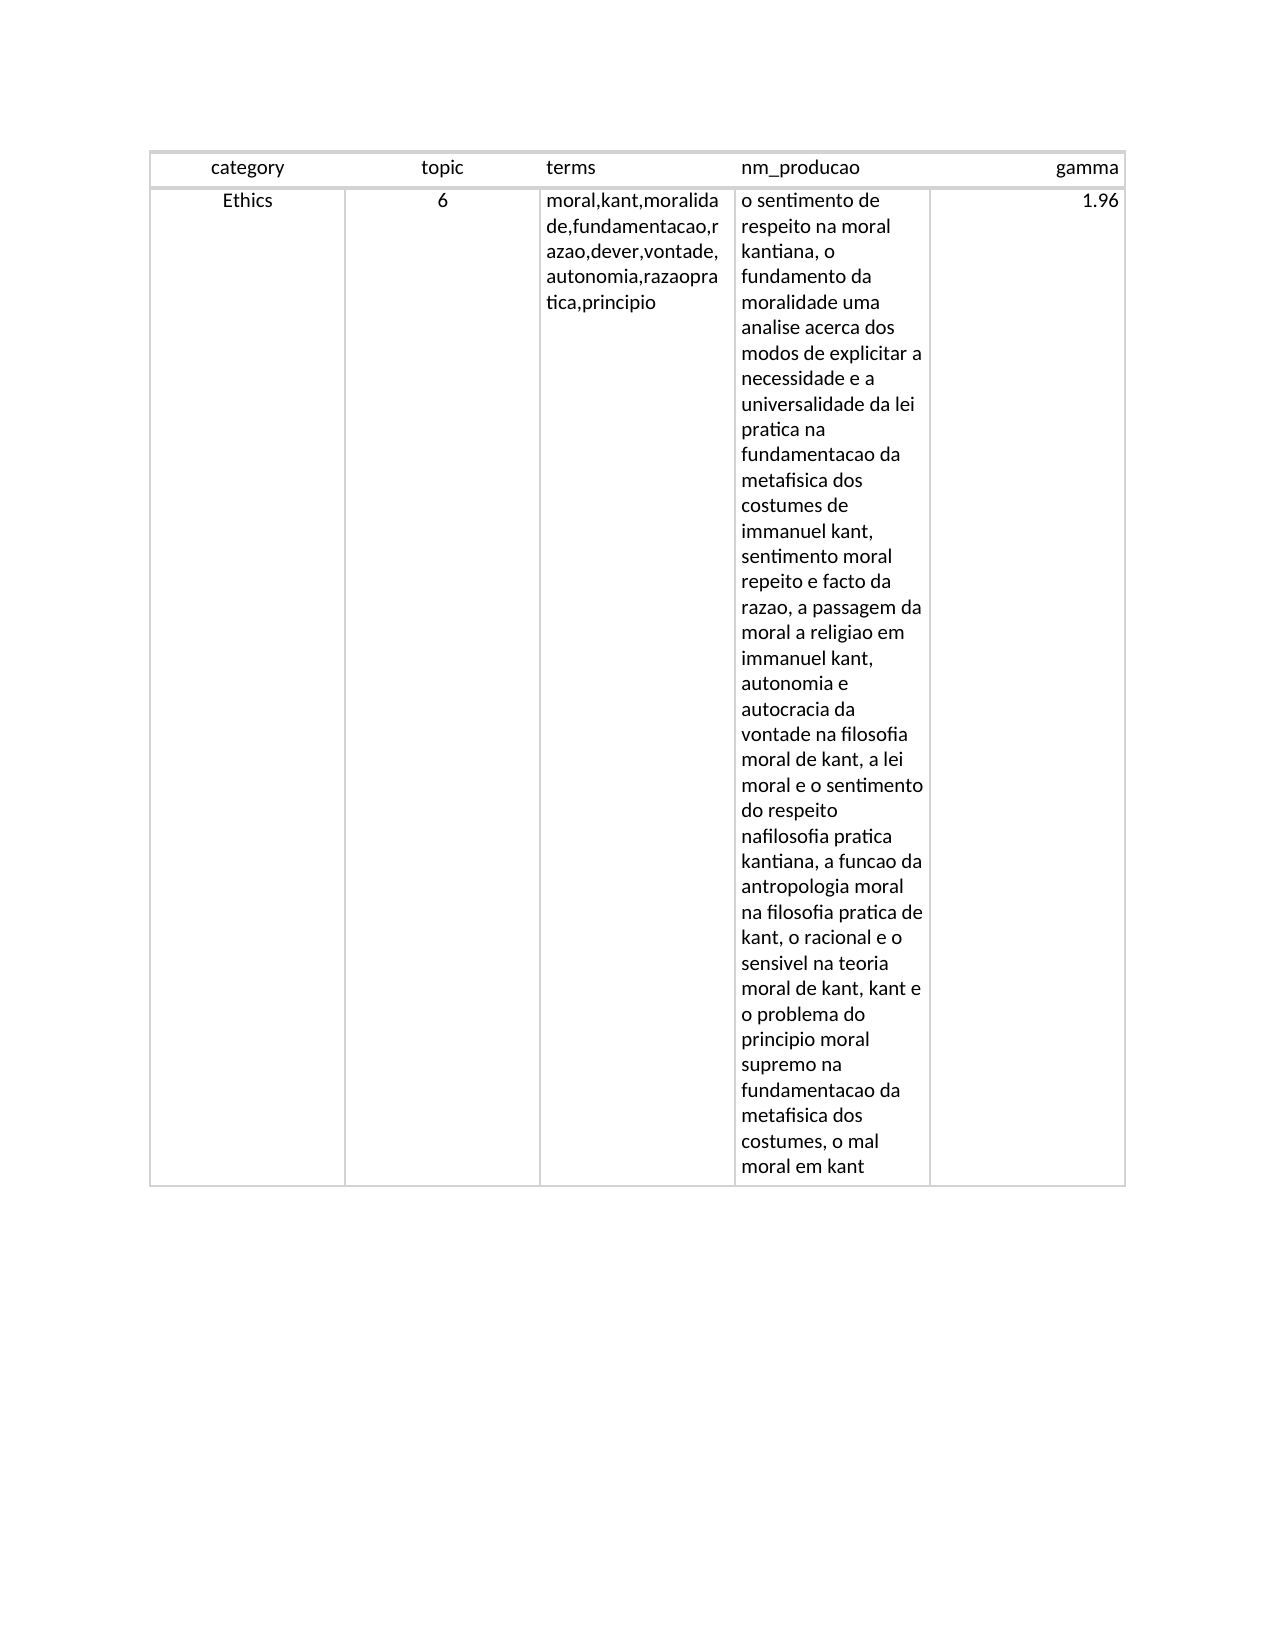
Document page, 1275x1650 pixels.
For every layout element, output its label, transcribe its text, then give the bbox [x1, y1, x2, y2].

table_header terms [540, 154, 735, 186]
table_cell moral,kant,moralidade,fundamentacao,razao,dever,vontade,autonomia,razaopratica,principio [541, 190, 734, 1185]
table_cell 6 [346, 190, 539, 1185]
table_header nm_producao [735, 154, 930, 186]
table_header category [151, 154, 345, 186]
table_cell o sentimento de respeito na moral kantiana, o fundamento da moralidade uma analise acerca dos modos de explicitar a necessidade e a universalidade da lei pratica na fundamentacao da metafisica dos costumes de immanuel kant, sentimento moral repeito e facto da razao, a passagem da moral a religiao em immanuel kant, autonomia e autocracia da vontade na filosofia moral de kant, a lei moral e o sentimento do respeito nafilosofia pratica kantiana, a funcao da antropologia moral na filosofia pratica de kant, o racional e o sensivel na teoria moral de kant, kant e o problema do principio moral supremo na fundamentacao da metafisica dos costumes, o mal moral em kant [736, 190, 929, 1185]
table_header gamma [930, 154, 1124, 186]
table_cell 1.96 [931, 190, 1124, 1185]
table_cell Ethics [151, 190, 344, 1185]
table_header topic [345, 154, 540, 186]
